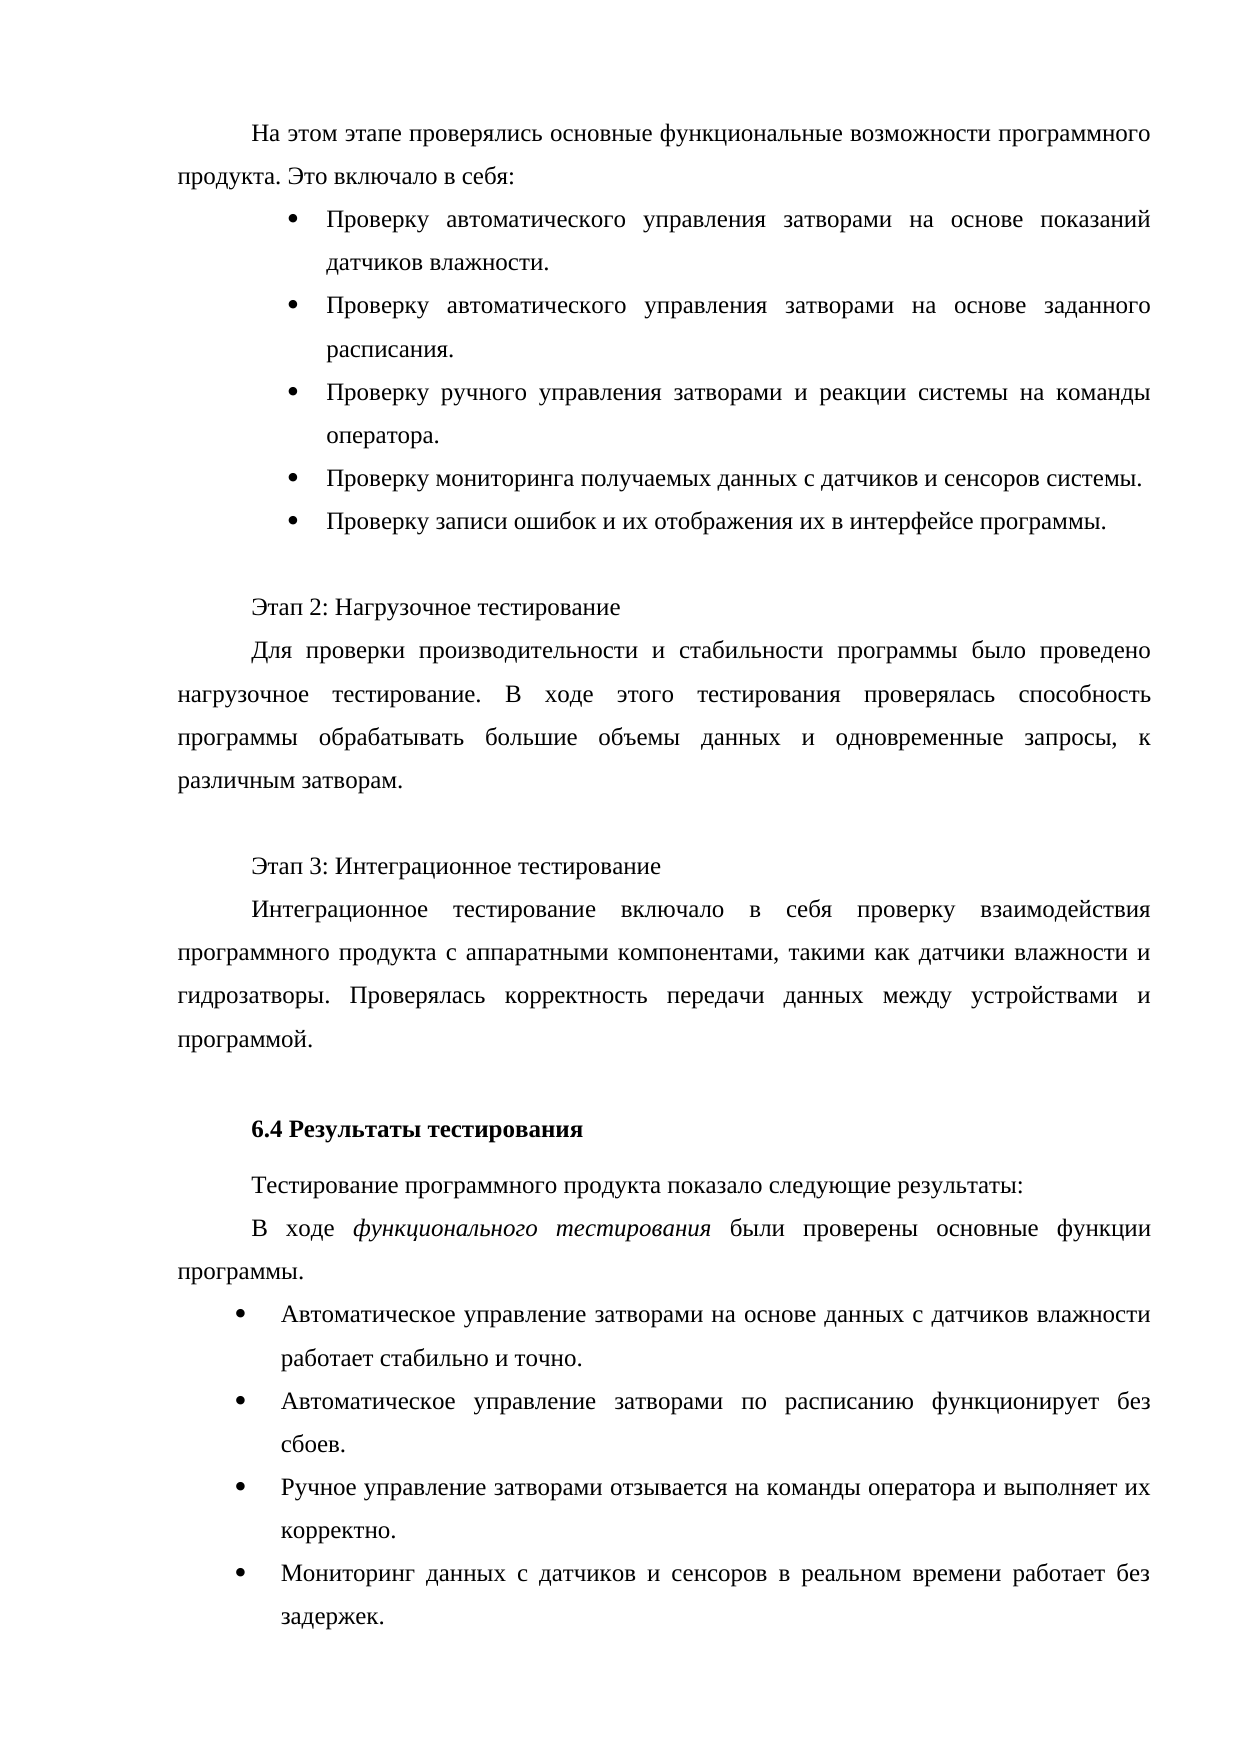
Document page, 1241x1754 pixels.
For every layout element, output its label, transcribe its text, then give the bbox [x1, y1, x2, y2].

text Тестирование программного продукта показало следующие результаты: [177, 1170, 1152, 1199]
list Проверку автоматического управления затворами на основе заданного расписания. [288, 291, 1152, 362]
text В ходе функционального тестирования были проверены основные функции программы. [177, 1213, 1152, 1285]
list Мониторинг данных с датчиков и сенсоров в реальном времени работает без задержек. [236, 1558, 1152, 1630]
list Автоматическое управление затворами по расписанию функционирует без сбоев. [236, 1386, 1152, 1458]
list Проверку записи ошибок и их отображения их в интерфейсе программы. [288, 506, 1152, 535]
subtitle Результаты тестирования [251, 1114, 1152, 1143]
list Ручное управление затворами отзывается на команды оператора и выполняет их корректно. [236, 1472, 1152, 1544]
text Для проверки производительности и стабильности программы было проведено нагрузочное тестирование. В ходе этого тестирования проверялась способность программы обрабатывать большие объемы данных и одновременные запросы, к различным затворам. [177, 636, 1152, 794]
text На этом этапе проверялись основные функциональные возможности программного продукта. Это включало в себя: [177, 118, 1152, 190]
list Автоматическое управление затворами на основе данных с датчиков влажности работает стабильно и точно. [236, 1299, 1152, 1371]
text Этап 3: Интеграционное тестирование [177, 851, 1152, 880]
text Интеграционное тестирование включало в себя проверку взаимодействия программного продукта с аппаратными компонентами, такими как датчики влажности и гидрозатворы. Проверялась корректность передачи данных между устройствами и программой. [177, 894, 1152, 1052]
list Проверку мониторинга получаемых данных с датчиков и сенсоров системы. [288, 463, 1152, 492]
list Проверку ручного управления затворами и реакции системы на команды оператора. [288, 377, 1152, 449]
text Этап 2: Нагрузочное тестирование [177, 592, 1152, 621]
list Проверку автоматического управления затворами на основе показаний датчиков влажности. [288, 204, 1152, 276]
